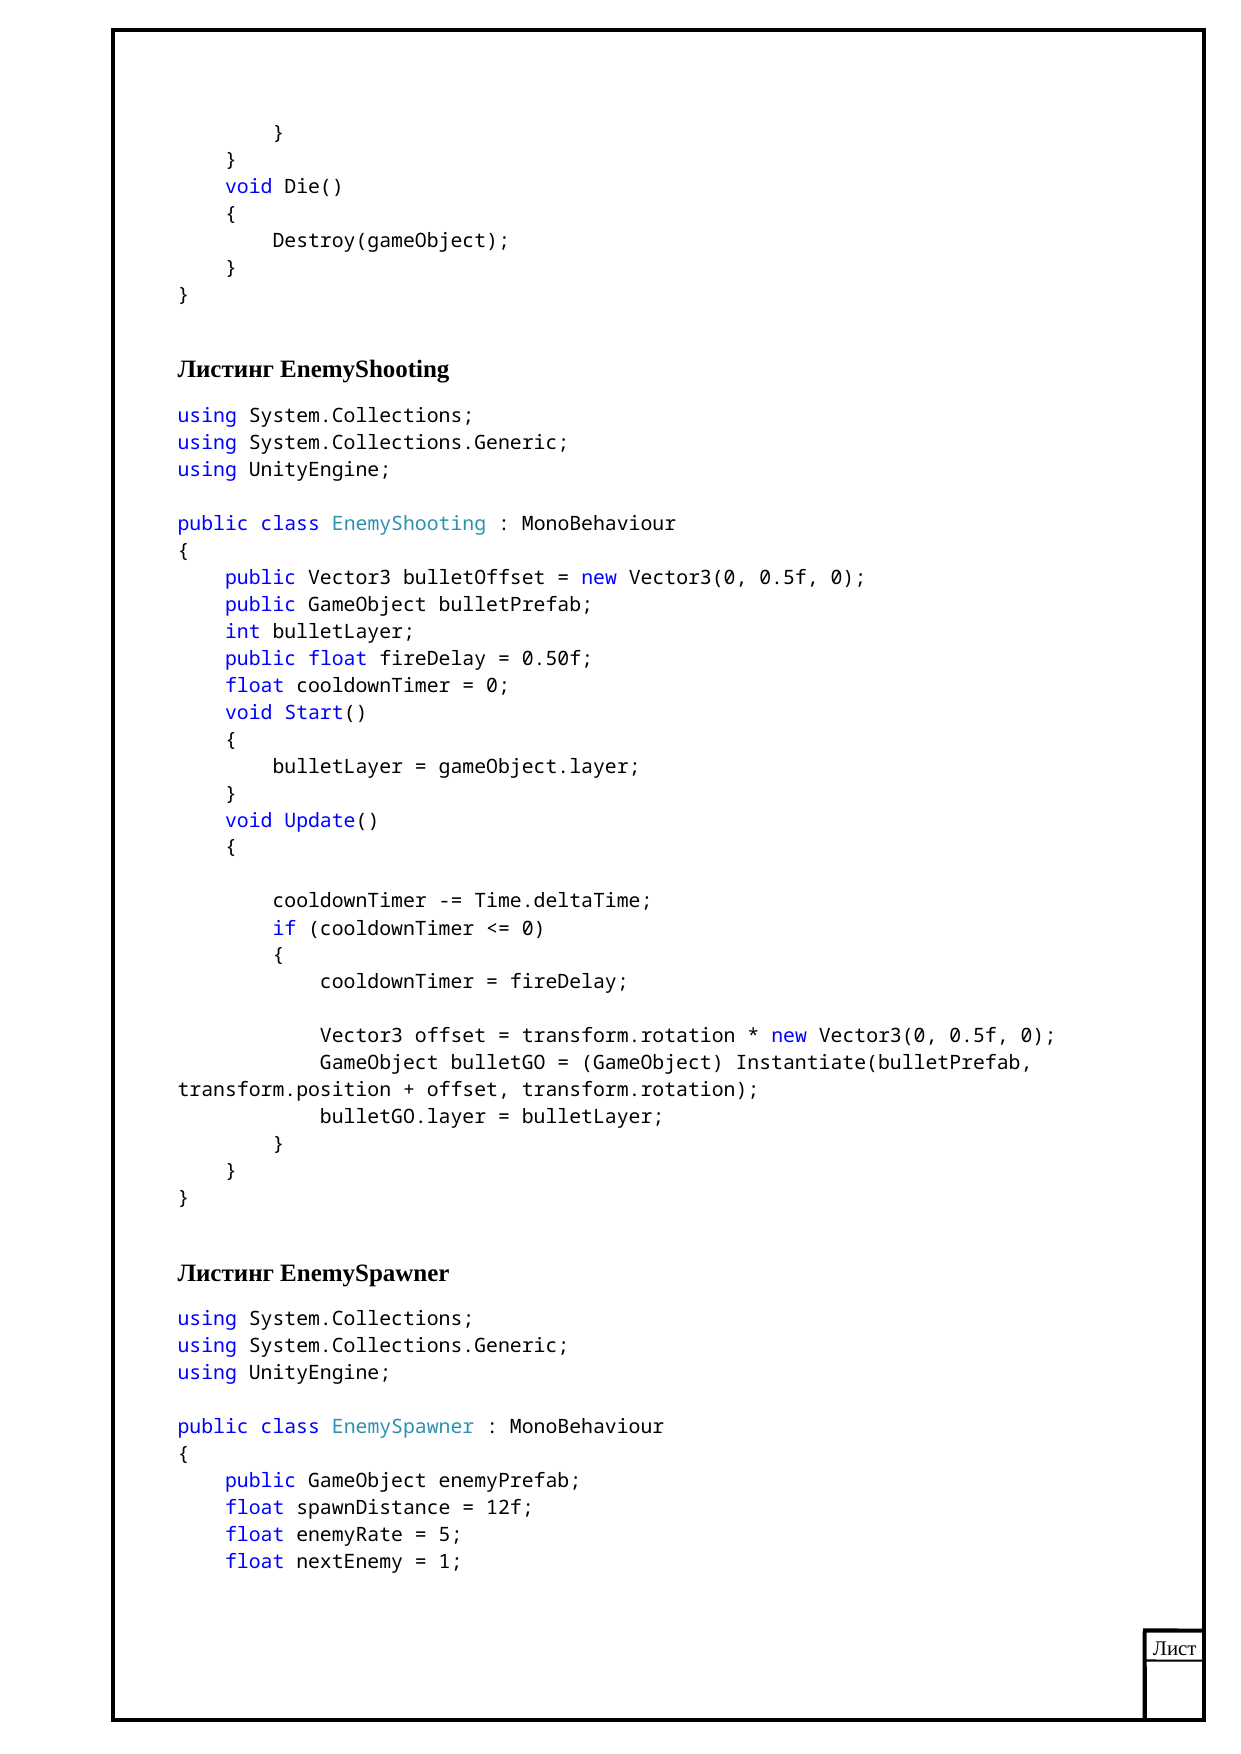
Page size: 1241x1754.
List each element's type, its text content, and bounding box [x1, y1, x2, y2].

text } [177, 145, 1152, 172]
text using UnityEngine; [177, 455, 1152, 482]
text using System.Collections.Generic; [177, 428, 1152, 455]
text { [177, 725, 1152, 752]
text { [177, 1439, 1152, 1467]
text } [177, 1157, 1152, 1183]
text bulletGO.layer = bulletLayer; [177, 1103, 1152, 1129]
text } [177, 1129, 1152, 1157]
text public GameObject enemyPrefab; [177, 1467, 1152, 1493]
text Vector3 offset = transform.rotation * new Vector3(0, 0.5f, 0); [177, 1022, 1152, 1049]
text using System.Collections; [177, 1305, 1152, 1332]
text Destroy(gameObject); [177, 226, 1152, 253]
text using System.Collections; [177, 401, 1152, 428]
text public GameObject bulletPrefab; [177, 590, 1152, 617]
text } [177, 779, 1152, 806]
text Листинг EnemyShooting [177, 354, 1152, 383]
text void Update() [177, 806, 1152, 833]
text using System.Collections.Generic; [177, 1332, 1152, 1359]
text } [177, 1183, 1152, 1211]
text public float fireDelay = 0.50f; [177, 644, 1152, 671]
text float spawnDistance = 12f; [177, 1493, 1152, 1521]
text cooldownTimer -= Time.deltaTime; [177, 887, 1152, 914]
text void Die() [177, 172, 1152, 199]
text Листинг EnemySpawner [177, 1258, 1152, 1286]
text } [177, 280, 1152, 307]
text void Start() [177, 698, 1152, 725]
text GameObject bulletGO = (GameObject) Instantiate(bulletPrefab, transform.position + offset, transform.rotation); [177, 1049, 1152, 1103]
text if (cooldownTimer <= 0) [177, 914, 1152, 941]
text public class EnemyShooting : MonoBehaviour [177, 509, 1152, 536]
text float nextEnemy = 1; [177, 1547, 1152, 1574]
text float enemyRate = 5; [177, 1521, 1152, 1547]
text { [177, 536, 1152, 563]
text { [177, 833, 1152, 860]
text } [177, 253, 1152, 280]
text public class EnemySpawner : MonoBehaviour [177, 1413, 1152, 1439]
text float cooldownTimer = 0; [177, 671, 1152, 698]
text public Vector3 bulletOffset = new Vector3(0, 0.5f, 0); [177, 563, 1152, 590]
text { [177, 199, 1152, 226]
text { [177, 941, 1152, 968]
text cooldownTimer = fireDelay; [177, 968, 1152, 995]
text using UnityEngine; [177, 1359, 1152, 1386]
text int bulletLayer; [177, 617, 1152, 644]
text bulletLayer = gameObject.layer; [177, 752, 1152, 779]
text } [177, 118, 1152, 145]
